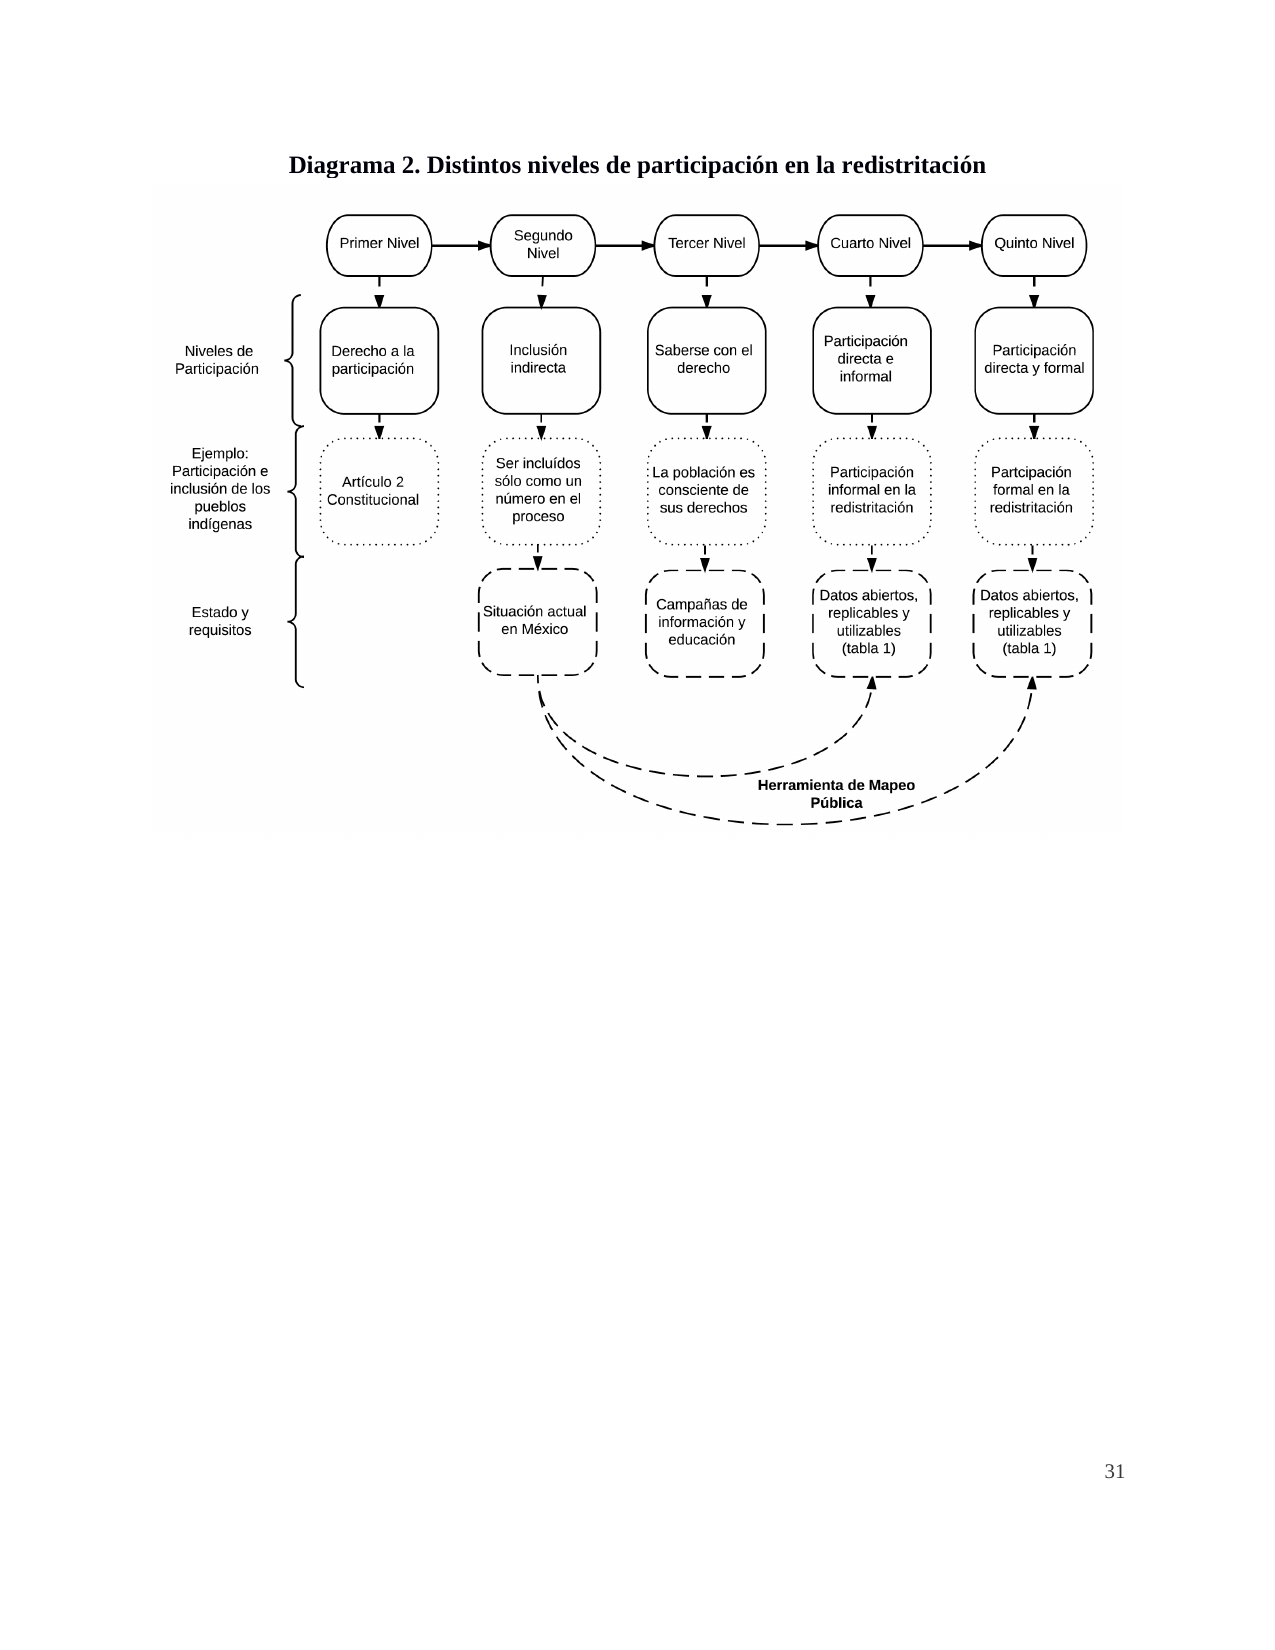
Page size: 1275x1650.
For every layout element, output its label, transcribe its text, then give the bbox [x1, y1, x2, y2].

picture [150, 178, 1120, 837]
text Diagrama 2. Distintos niveles de participación en la redistritación [150, 150, 1125, 179]
